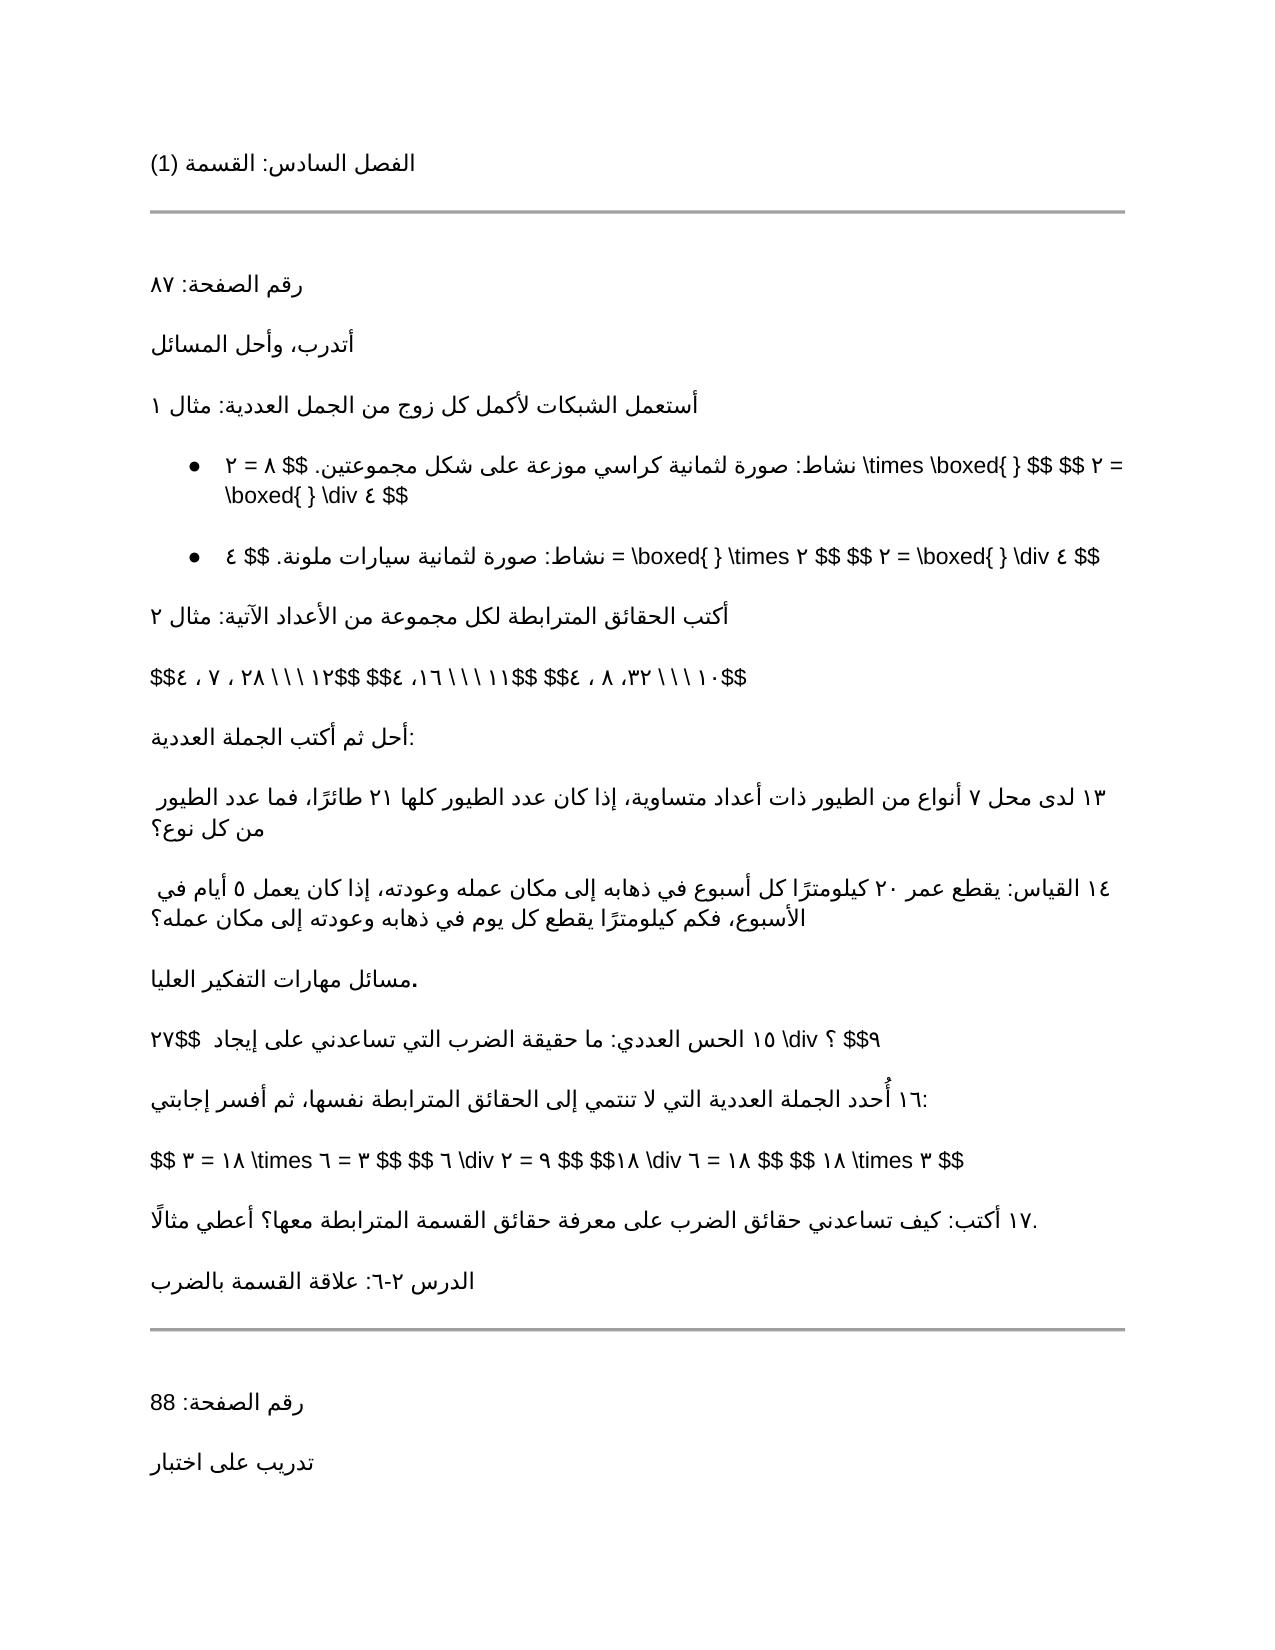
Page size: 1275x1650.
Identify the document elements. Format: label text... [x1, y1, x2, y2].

text أكتب الحقائق المترابطة لكل مجموعة من الأعداد الآتية: مثال ٢ [150, 603, 1125, 629]
text رقم الصفحة: 88 [150, 1388, 1125, 1415]
text ١٦ أُحدد الجملة العددية التي لا تنتمي إلى الحقائق المترابطة نفسها، ثم أفسر إجابتي: [150, 1086, 1125, 1113]
text أحل ثم أكتب الجملة العددية: [150, 724, 1125, 750]
list نشاط: صورة لثمانية كراسي موزعة على شكل مجموعتين. $$ ٨ = ٢ \times \boxed{ } $$ $$ ٢ = \boxed{ } \div ٤ $$ [187, 452, 1125, 509]
text مسائل مهارات التفكير العليا. [150, 966, 1125, 992]
text أتدرب، وأحل المسائل [150, 331, 1125, 358]
text ١٧ أكتب: كيف تساعدني حقائق الضرب على معرفة حقائق القسمة المترابطة معها؟ أعطي مثالًا. [150, 1207, 1125, 1234]
text الدرس ٢-٦: علاقة القسمة بالضرب [150, 1268, 1125, 1294]
list نشاط: صورة لثمانية سيارات ملونة. $$ ٤ = \boxed{ } \times ٢ $$ $$ ٢ = \boxed{ } \div ٤ $$ [187, 543, 1125, 569]
text رقم الصفحة: ٨٧ [150, 271, 1125, 297]
text ١٣ لدى محل ٧ أنواع من الطيور ذات أعداد متساوية، إذا كان عدد الطيور كلها ٢١ طائرًا، فما عدد الطيور من كل نوع؟ [150, 784, 1125, 841]
text ١٥ الحس العددي: ما حقيقة الضرب التي تساعدني على إيجاد $$٢٧ \div ٩$$ ؟ [150, 1026, 1125, 1052]
text أستعمل الشبكات لأكمل كل زوج من الجمل العددية: مثال ١ [150, 392, 1125, 418]
text الفصل السادس: القسمة (1) [150, 150, 1125, 176]
text $$ ١٨ = ٣ \times ٦ $$ $$ ٣ = ٦ \div ١٨$$ $$ ٩ = ٢ \div ١٨ $$ $$ ١٨ = ٦ \times ٣ $$ [150, 1147, 1125, 1173]
text ١٤ القياس: يقطع عمر ٢٠ كيلومترًا كل أسبوع في ذهابه إلى مكان عمله وعودته، إذا كان يعمل ٥ أيام في الأسبوع، فكم كيلومترًا يقطع كل يوم في ذهابه وعودته إلى مكان عمله؟ [150, 875, 1125, 932]
text $$١٠ \ \ \ ٣٢، ٨ ، ٤$$ $$١١ \ \ \ ١٦، ٤$$ $$١٢ \ \ \ ٢٨ ، ٧ ، ٤$$ [150, 663, 1125, 690]
text تدريب على اختبار [150, 1449, 1125, 1475]
